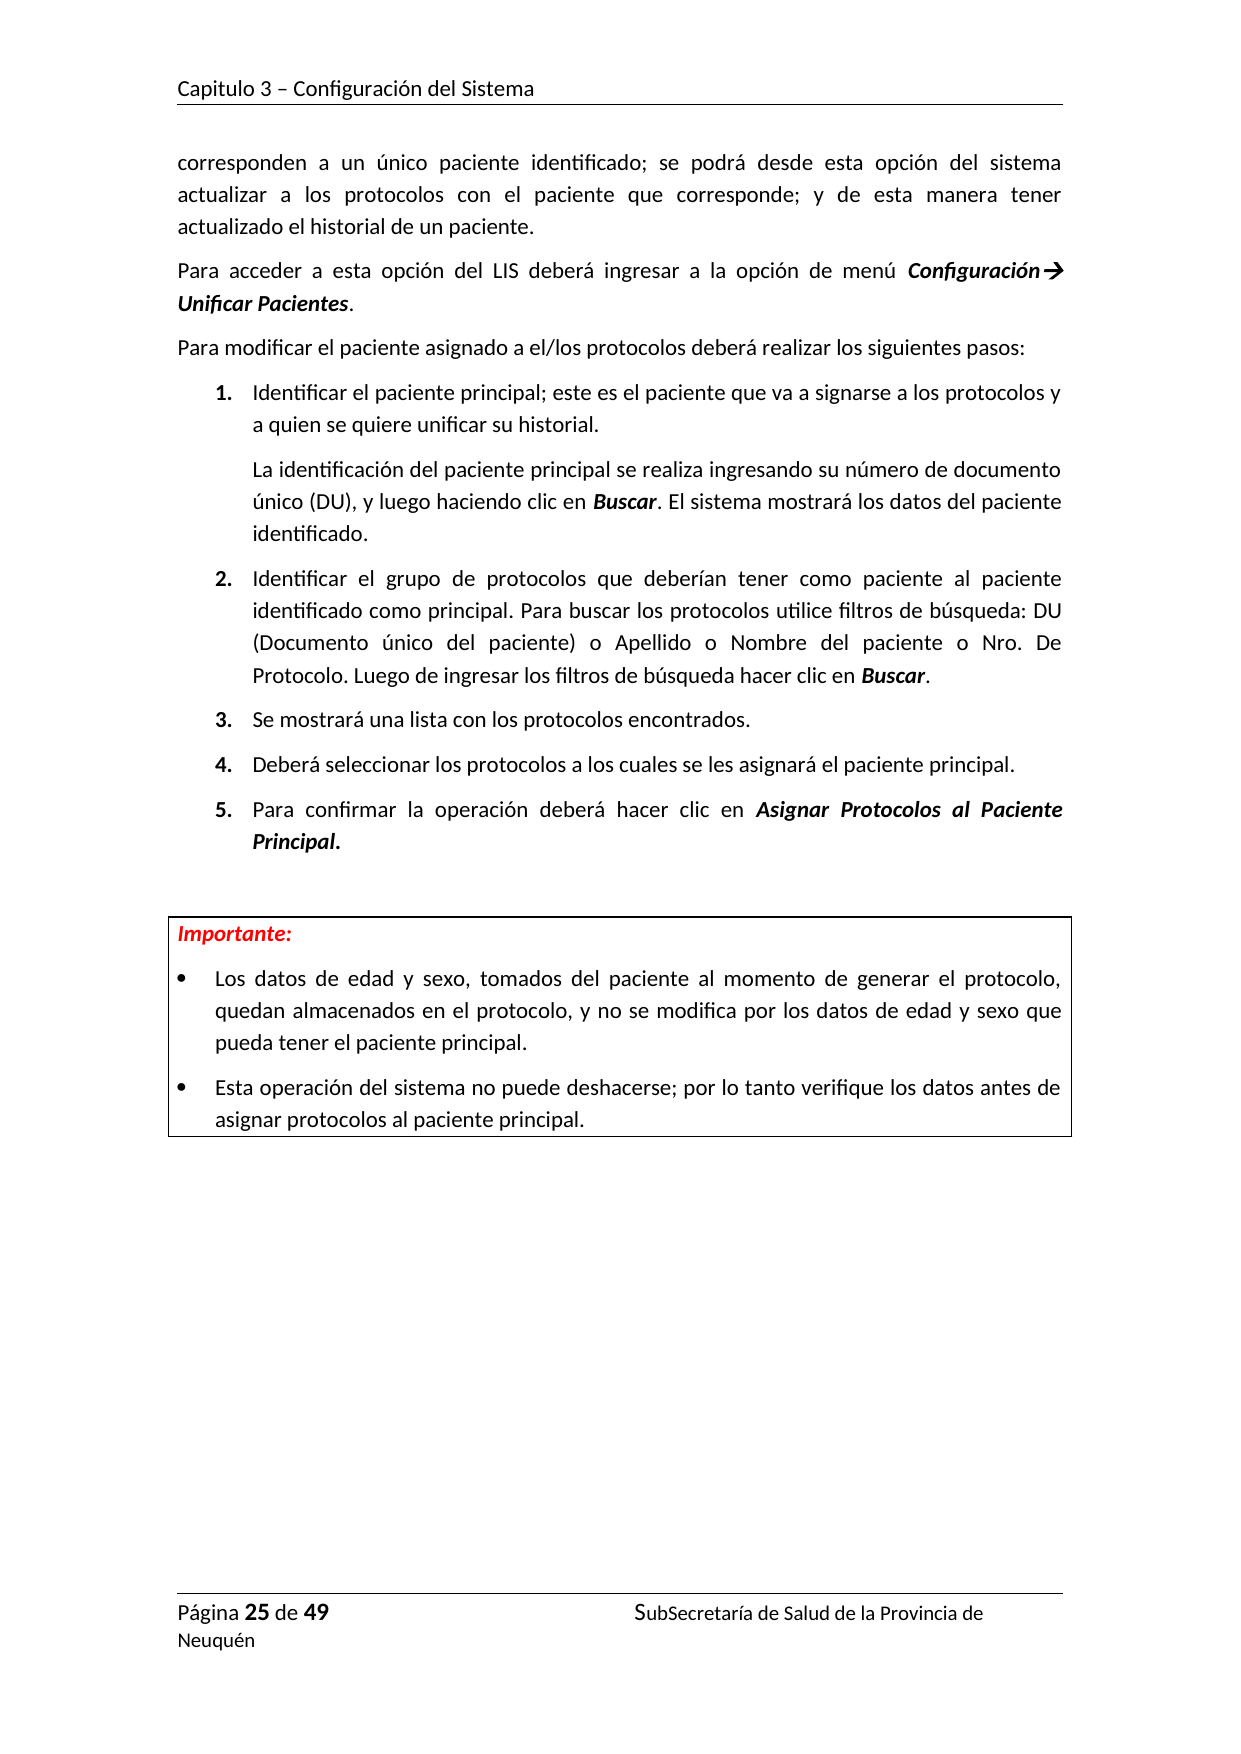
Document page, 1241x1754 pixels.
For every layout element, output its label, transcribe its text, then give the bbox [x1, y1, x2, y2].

text Para modificar el paciente asignado a el/los protocolos deberá realizar los siguientes pasos: [177, 333, 1063, 362]
list Identificar el paciente principal; este es el paciente que va a signarse a los protocolos y a quien se quiere unificar su historial. [215, 378, 1063, 438]
list Se mostrará una lista con los protocolos encontrados. [215, 705, 1063, 733]
text Para acceder a esta opción del LIS deberá ingresar a la opción de menú Configuración Unificar Pacientes. [177, 257, 1063, 317]
list Deberá seleccionar los protocolos a los cuales se les asignará el paciente principal. [215, 750, 1063, 778]
list Esta operación del sistema no puede deshacerse; por lo tanto verifique los datos antes de asignar protocolos al paciente principal. [169, 1070, 1071, 1136]
list Identificar el grupo de protocolos que deberían tener como paciente al paciente identificado como principal. Para buscar los protocolos utilice filtros de búsqueda: DU (Documento único del paciente) o Apellido o Nombre del paciente o Nro. De Protocolo. Luego de ingresar los filtros de búsqueda hacer clic en Buscar. [215, 564, 1063, 689]
text La identificación del paciente principal se realiza ingresando su número de documento único (DU), y luego haciendo clic en Buscar. El sistema mostrará los datos del paciente identificado. [252, 455, 1063, 547]
list Los datos de edad y sexo, tomados del paciente al momento de generar el protocolo, quedan almacenados en el protocolo, y no se modifica por los datos de edad y sexo que pueda tener el paciente principal. [169, 961, 1071, 1057]
list Para confirmar la operación deberá hacer clic en Asignar Protocolos al Paciente Principal. [215, 795, 1063, 855]
text Importante: [169, 918, 1071, 947]
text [177, 148, 1063, 240]
